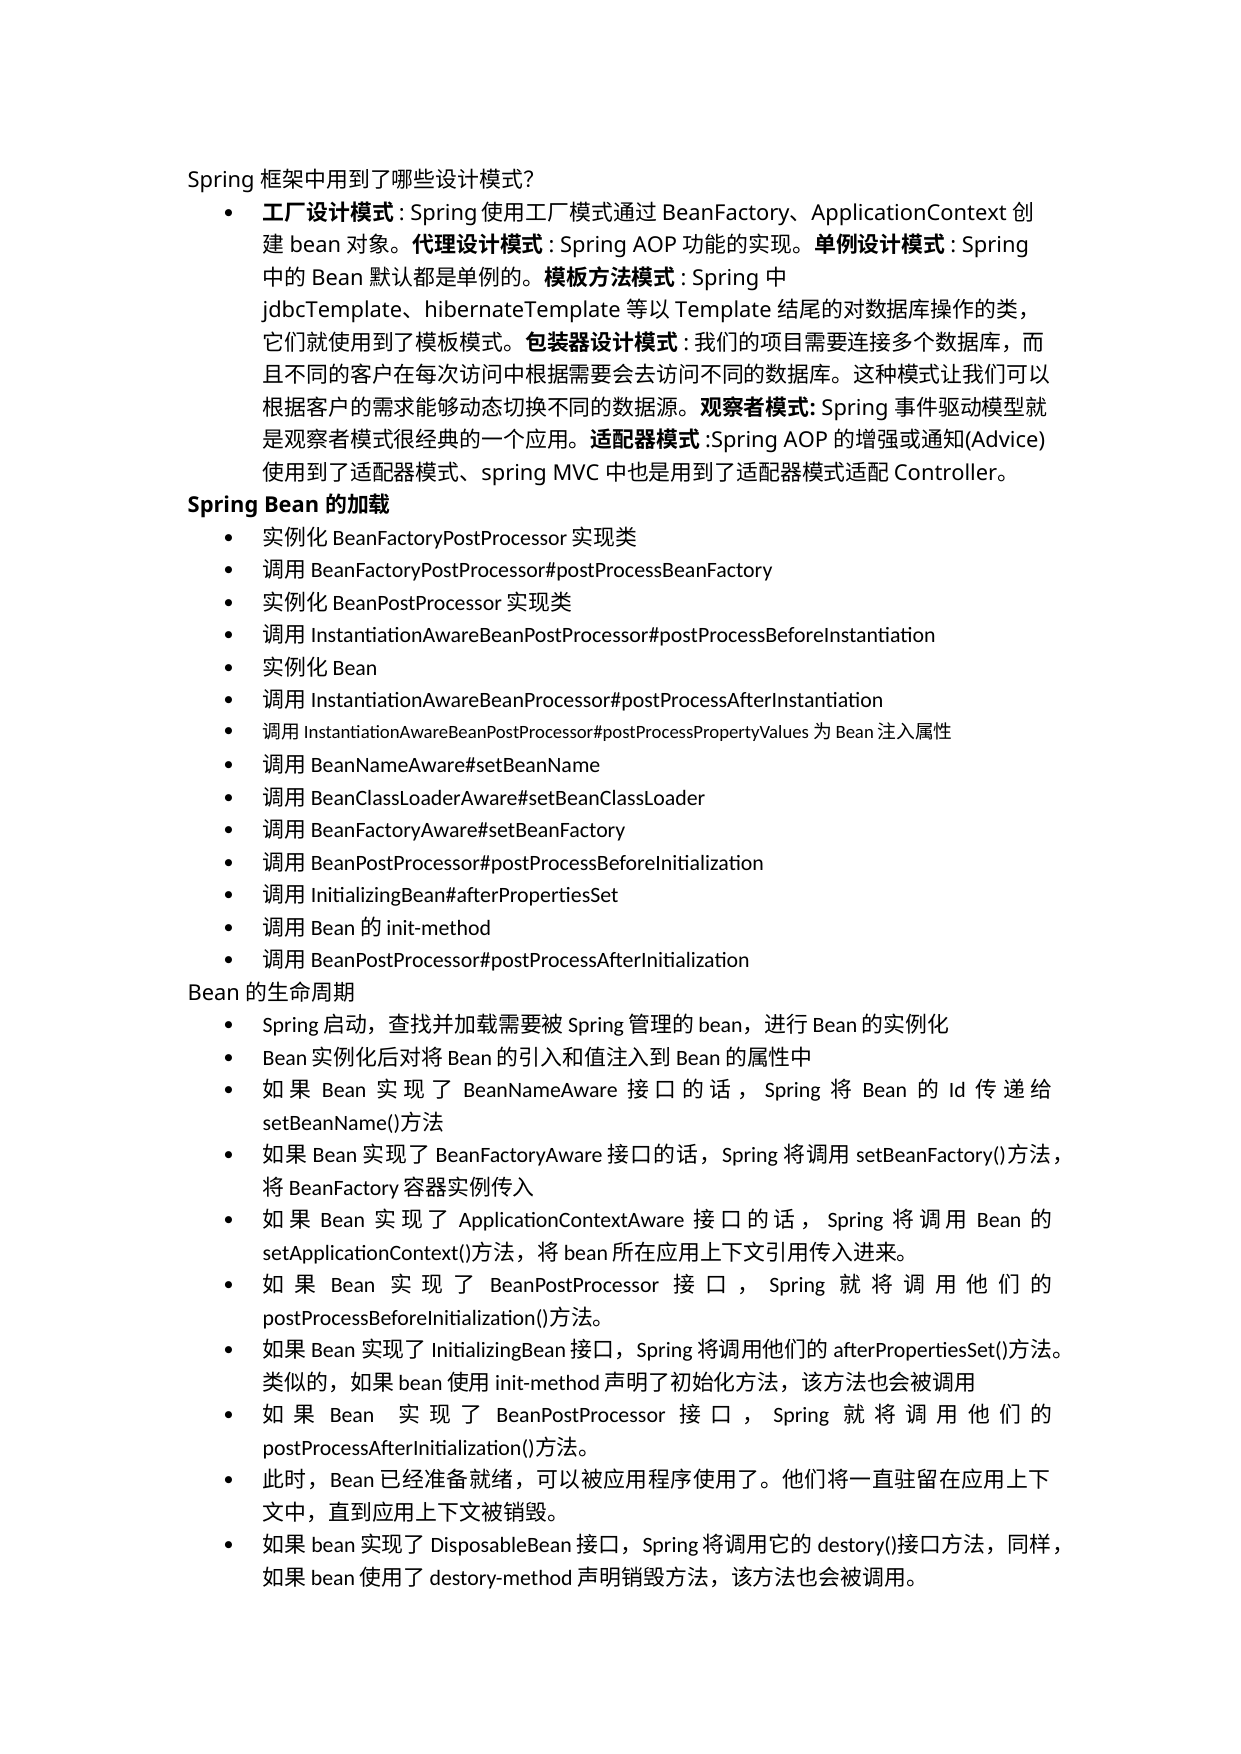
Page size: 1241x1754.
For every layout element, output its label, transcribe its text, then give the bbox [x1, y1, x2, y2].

list 实例化BeanPostProcessor实现类 [225, 584, 1053, 617]
text Bean 的生命周期 [187, 974, 1053, 1007]
text Spring Bean 的加载 [187, 487, 1053, 519]
list 如果Bean实现了BeanNameAware接口的话，Spring将Bean的Id传递给setBeanName()方法 [225, 1072, 1053, 1137]
list 调用BeanNameAware#setBeanName [225, 747, 1053, 779]
text Spring 框架中用到了哪些设计模式？ [187, 162, 1053, 194]
list 调用Bean的init-method [225, 909, 1053, 942]
list 调用BeanFactoryAware#setBeanFactory [225, 812, 1053, 844]
list 此时，Bean已经准备就绪，可以被应用程序使用了。他们将一直驻留在应用上下文中，直到应用上下文被销毁。 [225, 1462, 1053, 1527]
list 调用InstantiationAwareBeanPostProcessor#postProcessBeforeInstantiation [225, 617, 1053, 649]
list Bean实例化后对将Bean的引入和值注入到Bean的属性中 [225, 1039, 1053, 1072]
list 实例化BeanFactoryPostProcessor实现类 [225, 519, 1053, 552]
list 调用BeanPostProcessor#postProcessAfterInitialization [225, 942, 1053, 974]
list 调用BeanFactoryPostProcessor#postProcessBeanFactory [225, 552, 1053, 584]
list 调用BeanClassLoaderAware#setBeanClassLoader [225, 779, 1053, 812]
list 调用InstantiationAwareBeanPostProcessor#postProcessPropertyValues为Bean注入属性 [225, 714, 1053, 747]
list 调用BeanPostProcessor#postProcessBeforeInitialization [225, 844, 1053, 877]
list Spring启动，查找并加载需要被Spring管理的bean，进行Bean的实例化 [225, 1007, 1053, 1039]
list 调用InitializingBean#afterPropertiesSet [225, 877, 1053, 909]
list 实例化Bean [225, 649, 1053, 682]
list 如果Bean 实现了InitializingBean接口，Spring将调用他们的afterPropertiesSet()方法。类似的，如果bean使用init-method声明了初始化方法，该方法也会被调用 [225, 1332, 1053, 1397]
list 如果Bean实现了BeanFactoryAware接口的话，Spring将调用setBeanFactory()方法，将BeanFactory容器实例传入 [225, 1137, 1053, 1202]
list 工厂设计模式 : Spring使用工厂模式通过 BeanFactory、ApplicationContext 创建 bean 对象。代理设计模式 : Spring AOP 功能的实现。单例设计模式 : Spring 中的 Bean 默认都是单例的。模板方法模式 : Spring 中 jdbcTemplate、hibernateTemplate 等以 Template 结尾的对数据库操作的类，它们就使用到了模板模式。包装器设计模式 : 我们的项目需要连接多个数据库，而且不同的客户在每次访问中根据需要会去访问不同的数据库。这种模式让我们可以根据客户的需求能够动态切换不同的数据源。观察者模式: Spring 事件驱动模型就是观察者模式很经典的一个应用。适配器模式 :Spring AOP 的增强或通知(Advice)使用到了适配器模式、spring MVC 中也是用到了适配器模式适配Controller。 [225, 194, 1053, 487]
list 如果Bean 实现了BeanPostProcessor接口，Spring就将调用他们的postProcessAfterInitialization()方法。 [225, 1397, 1053, 1462]
list 如果Bean实现了ApplicationContextAware接口的话，Spring将调用Bean的setApplicationContext()方法，将bean所在应用上下文引用传入进来。 [225, 1202, 1053, 1267]
list 如果Bean实现了BeanPostProcessor接口，Spring就将调用他们的postProcessBeforeInitialization()方法。 [225, 1267, 1053, 1332]
list 调用InstantiationAwareBeanProcessor#postProcessAfterInstantiation [225, 682, 1053, 714]
list 如果bean实现了DisposableBean接口，Spring将调用它的destory()接口方法，同样，如果bean使用了destory-method 声明销毁方法，该方法也会被调用。 [225, 1527, 1053, 1592]
